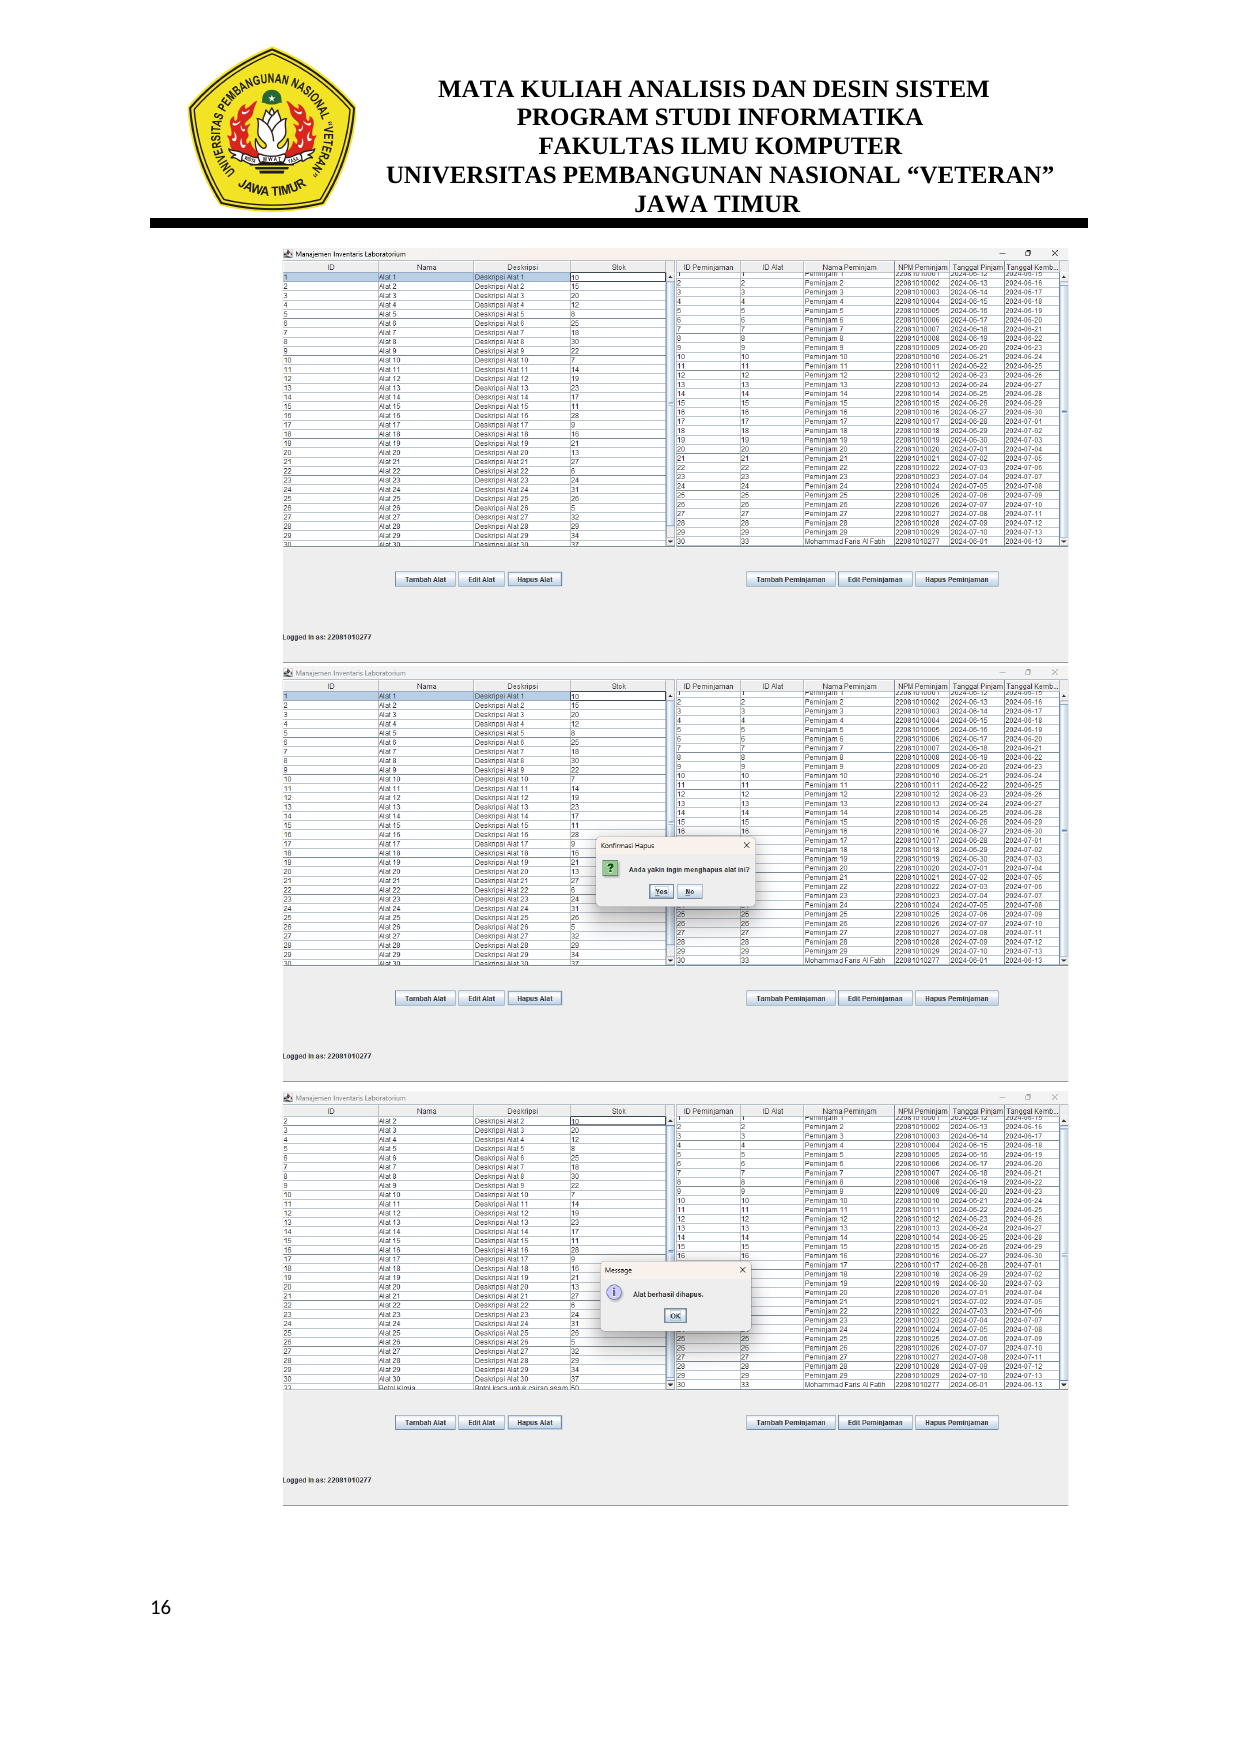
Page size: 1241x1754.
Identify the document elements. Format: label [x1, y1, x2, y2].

picture [282, 666, 1069, 1082]
picture [187, 46, 357, 212]
picture [282, 1091, 1069, 1506]
picture [282, 248, 1069, 663]
